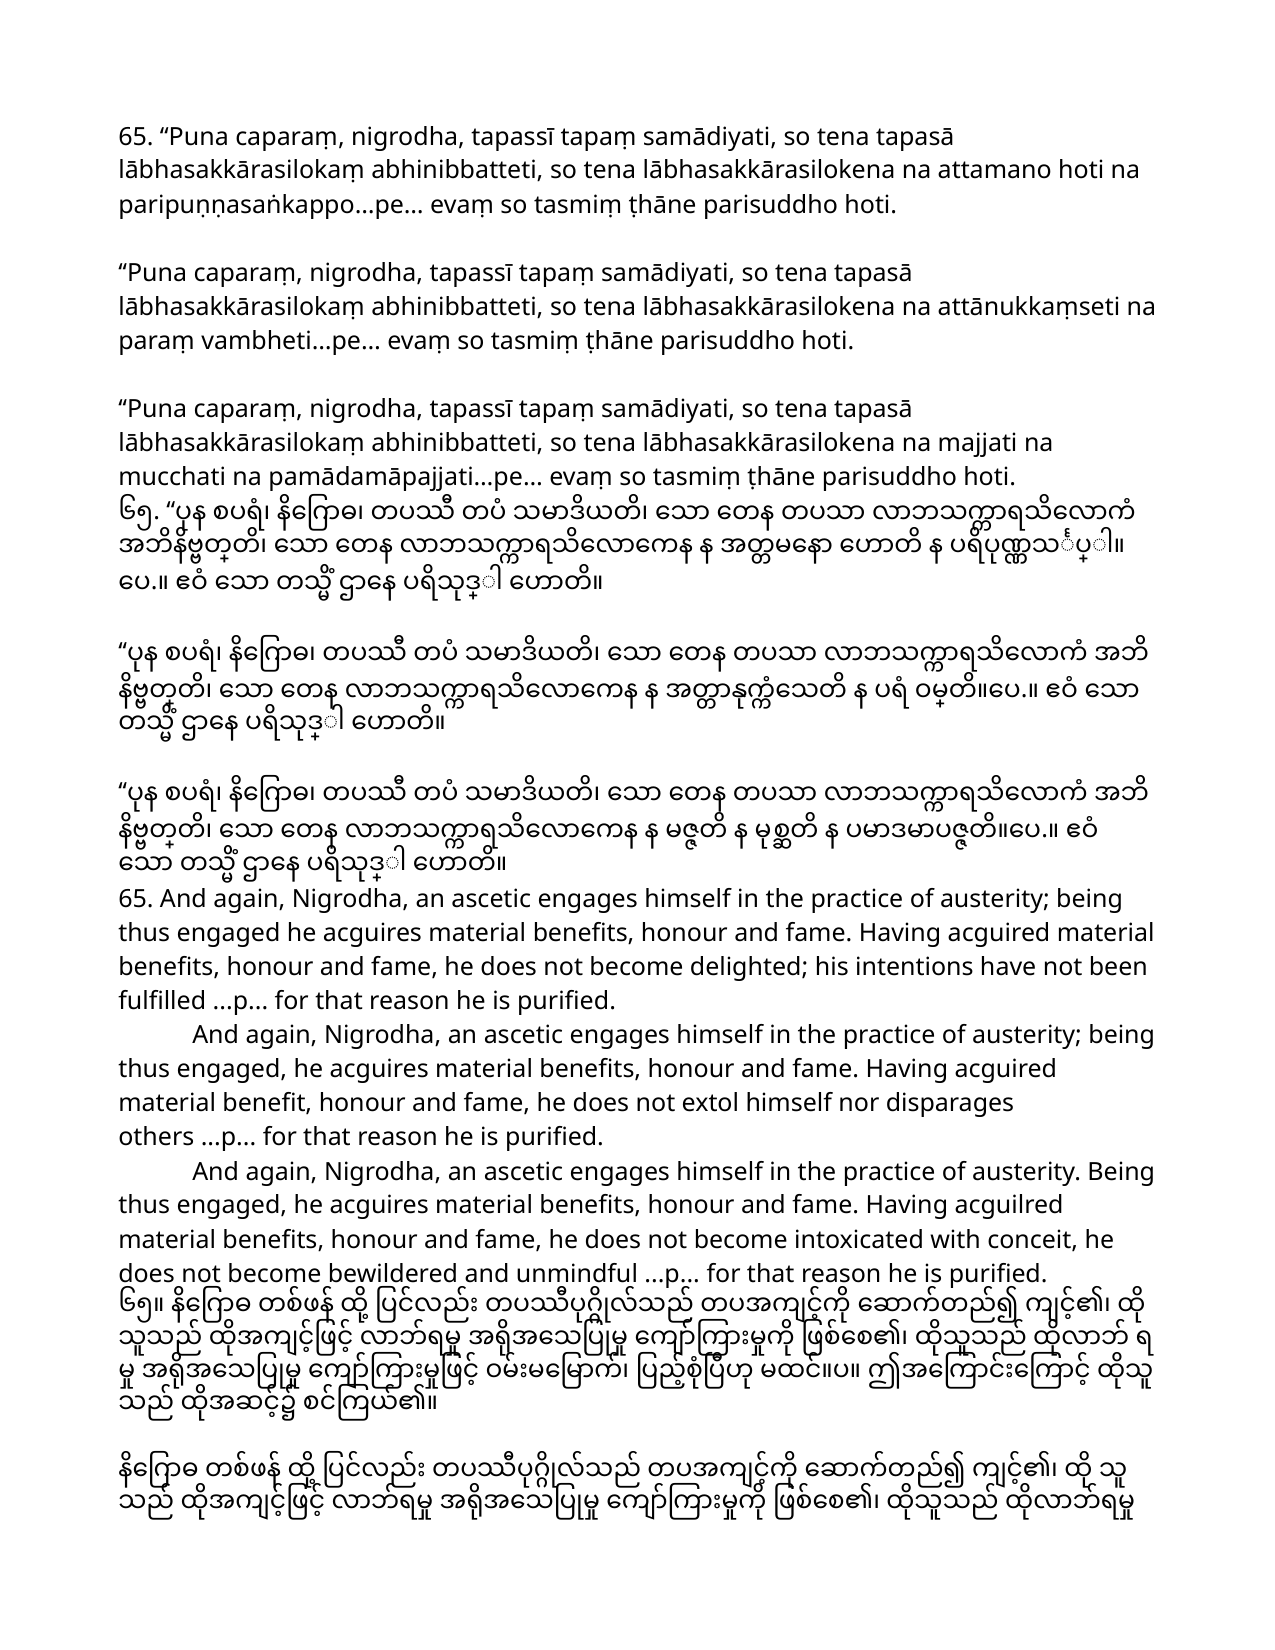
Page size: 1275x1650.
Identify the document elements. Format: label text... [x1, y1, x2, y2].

text ‘‘Puna caparaṃ, nigrodha, tapassī tapaṃ samādiyati, so tena tapasā lābhasakkārasilokaṃ abhinibbatteti, so tena lābhasakkārasilokena na majjati na mucchati na pamādamāpajjati…pe… evaṃ so tasmiṃ ṭhāne parisuddho hoti. [118, 391, 1157, 493]
text And again, Nigrodha, an ascetic engages himself in the practice of austerity. Being thus engaged, he acguires material benefits, honour and fame. Having acguilred material benefits, honour and fame, he does not become intoxicated with conceit, he does not become bewildered and unmindful ...p... for that reason he is purified. [118, 1153, 1157, 1289]
text ‘‘Puna caparaṃ, nigrodha, tapassī tapaṃ samādiyati, so tena tapasā lābhasakkārasilokaṃ abhinibbatteti, so tena lābhasakkārasilokena na attānukkaṃseti na paraṃ vambheti…pe… evaṃ so tasmiṃ ṭhāne parisuddho hoti. [118, 254, 1157, 357]
text ‘‘ပုန စပရံ၊ နိဂြောဓ၊ တပဿီ တပံ သမာဒိယတိ၊ သော တေန တပသာ လာဘသက္ကာရသိလောကံ အဘိနိဗ္ဗတ္တေတိ၊ သော တေန လာဘသက္ကာရသိလောကေန န မဇ္ဇတိ န မုစ္ဆတိ န ပမာဒမာပဇ္ဇတိ။ပေ.။ ဧဝံ သော တသ္မိံ ဌာနေ ပရိသုဒ္ဓေါ ဟောတိ။ [118, 774, 1157, 881]
text And again, Nigrodha, an ascetic engages himself in the practice of austerity; being thus engaged, he acguires material benefits, honour and fame. Having acguired material benefit, honour and fame, he does not extol himself nor disparages others ...p... for that reason he is purified. [118, 1017, 1157, 1153]
text 65. And again, Nigrodha, an ascetic engages himself in the practice of austerity; being thus engaged he acguires material benefits, honour and fame. Having acguired material benefits, honour and fame, he does not become delighted; his intentions have not been fulfilled ...p... for that reason he is purified. [118, 881, 1157, 1017]
text 65. ‘‘Puna caparaṃ, nigrodha, tapassī tapaṃ samādiyati, so tena tapasā lābhasakkārasilokaṃ abhinibbatteti, so tena lābhasakkārasilokena na attamano hoti na paripuṇṇasaṅkappo…pe… evaṃ so tasmiṃ ṭhāne parisuddho hoti. [118, 118, 1157, 220]
text ‘‘ပုန စပရံ၊ နိဂြောဓ၊ တပဿီ တပံ သမာဒိယတိ၊ သော တေန တပသာ လာဘသက္ကာရသိလောကံ အဘိနိဗ္ဗတ္တေတိ၊ သော တေန လာဘသက္ကာရသိလောကေန န အတ္တာနုက္ကံသေတိ န ပရံ ဝမ္ဘေတိ။ပေ.။ ဧဝံ သော တသ္မိံ ဌာနေ ပရိသုဒ္ဓေါ ဟောတိ။ [118, 633, 1157, 740]
text ၆၅။ နိဂြောဓ တစ်ဖန် ထို့ ပြင်လည်း တပဿီပုဂ္ဂိုလ်သည် တပအကျင့်ကို ဆောက်တည်၍ ကျင့်၏၊ ထိုသူသည် ထိုအကျင့်ဖြင့် လာဘ်ရမှု အရိုအသေပြုမှု ကျော်ကြားမှုကို ဖြစ်စေ၏၊ ထိုသူသည် ထိုလာဘ် ရမှု အရိုအသေပြုမှု ကျော်ကြားမှုဖြင့် ဝမ်းမမြောက်၊ ပြည့်စုံပြီဟု မထင်။ပ။ ဤအကြောင်းကြောင့် ထိုသူ သည် ထိုအဆင့်၌ စင်ကြယ်၏။ [118, 1289, 1157, 1420]
text ၆၅. ‘‘ပုန စပရံ၊ နိဂြောဓ၊ တပဿီ တပံ သမာဒိယတိ၊ သော တေန တပသာ လာဘသက္ကာရသိလောကံ အဘိနိဗ္ဗတ္တေတိ၊ သော တေန လာဘသက္ကာရသိလောကေန န အတ္တမနော ဟောတိ န ပရိပုဏ္ဏသင်္ကပ္ပေါ။ပေ.။ ဧဝံ သော တသ္မိံ ဌာနေ ပရိသုဒ္ဓေါ ဟောတိ။ [118, 493, 1157, 599]
